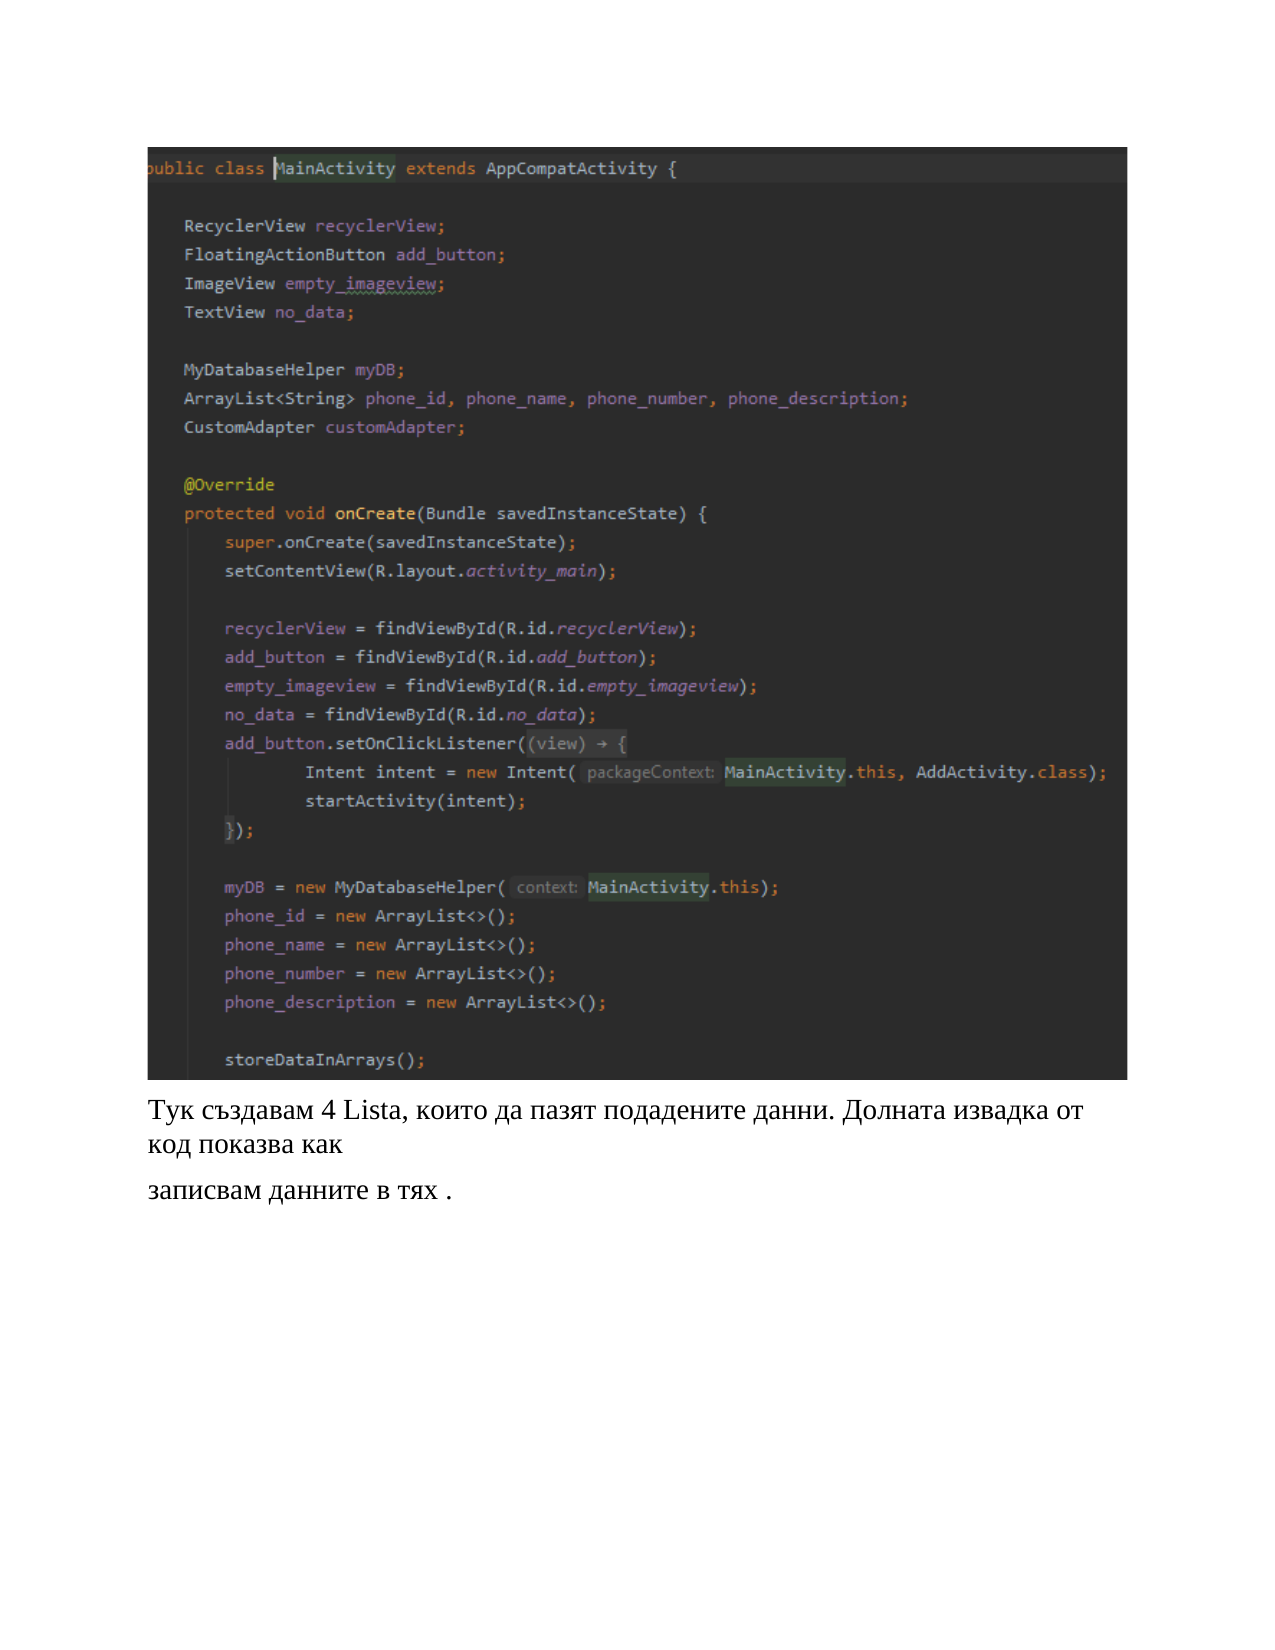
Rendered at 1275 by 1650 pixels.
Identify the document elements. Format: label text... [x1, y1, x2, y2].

text записвам данните в тях . [148, 1172, 1127, 1206]
picture [147, 147, 1128, 1080]
text Тук създавам 4 Lista, които да пазят подадените данни. Долната извадка от код показва как [148, 1092, 1127, 1159]
